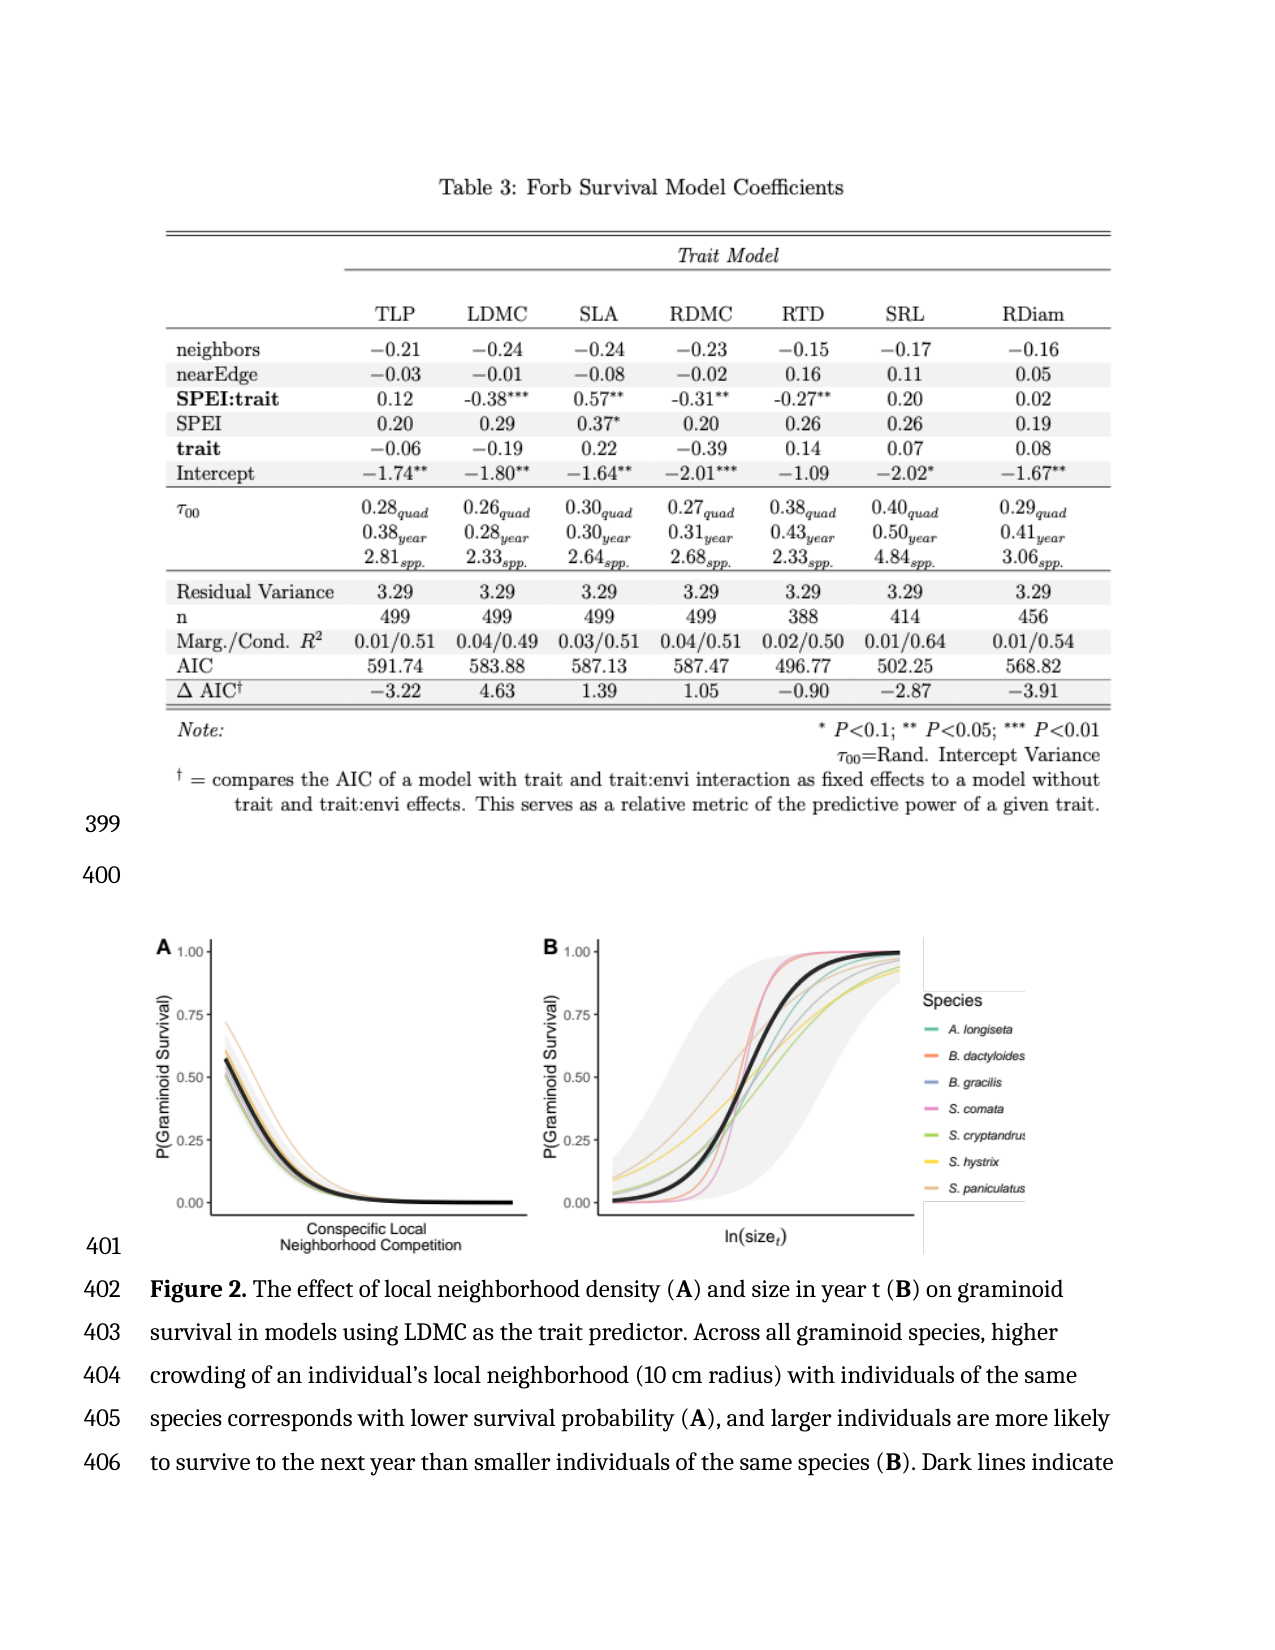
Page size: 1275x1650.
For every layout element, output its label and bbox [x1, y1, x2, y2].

text [150, 1275, 1125, 1476]
picture [150, 150, 1125, 833]
